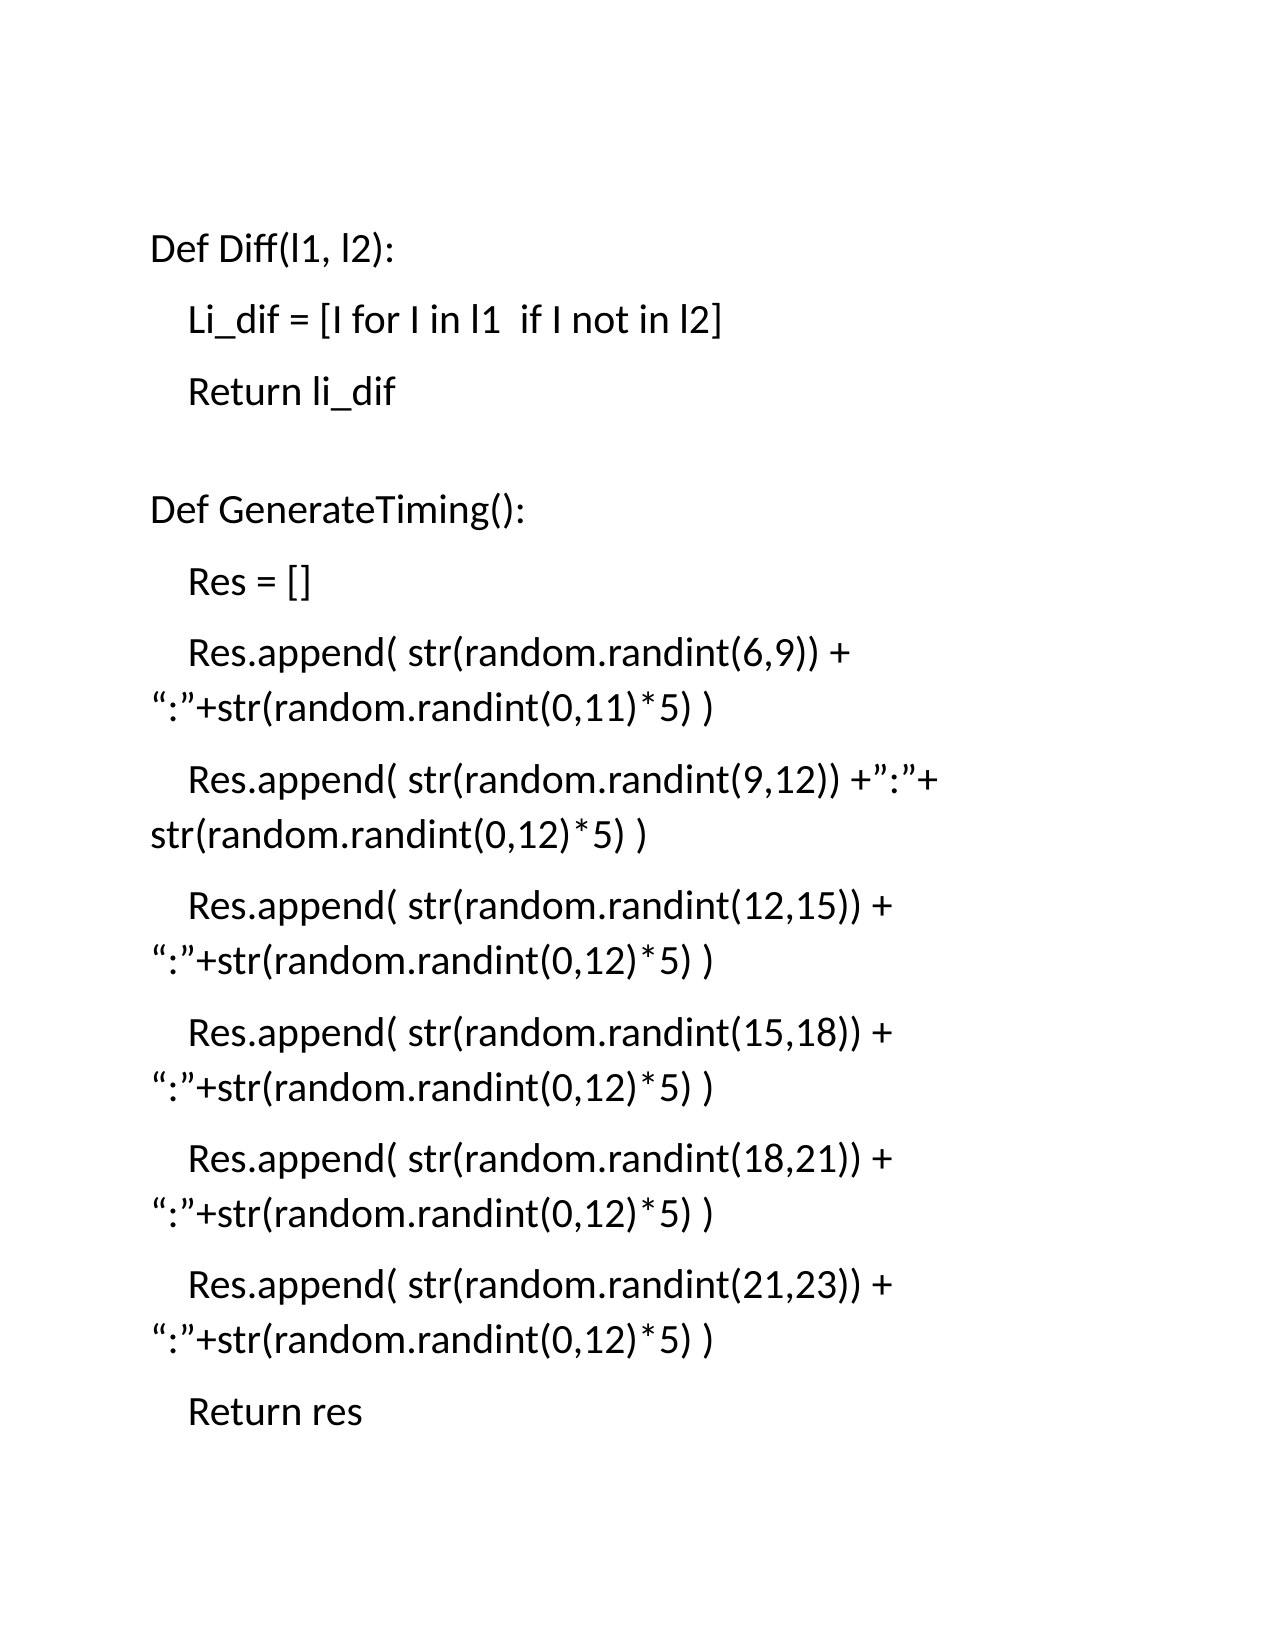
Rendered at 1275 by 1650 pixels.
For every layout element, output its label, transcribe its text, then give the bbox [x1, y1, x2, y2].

text Res.append( str(random.randint(15,18)) + “:”+str(random.randint(0,12)*5) ) [150, 1006, 1125, 1111]
text Return li_dif [150, 365, 1125, 416]
text Def GenerateTiming(): [150, 483, 1125, 534]
text Res = [] [150, 555, 1125, 606]
text Res.append( str(random.randint(18,21)) + “:”+str(random.randint(0,12)*5) ) [150, 1132, 1125, 1238]
text Res.append( str(random.randint(9,12)) +”:”+ str(random.randint(0,12)*5) ) [150, 753, 1125, 858]
text Res.append( str(random.randint(6,9)) + “:”+str(random.randint(0,11)*5) ) [150, 626, 1125, 732]
text Li_dif = [I for I in l1 if I not in l2] [150, 293, 1125, 344]
text Return res [150, 1385, 1125, 1436]
text Res.append( str(random.randint(12,15)) + “:”+str(random.randint(0,12)*5) ) [150, 879, 1125, 985]
text Def Diff(l1, l2): [150, 222, 1125, 272]
text Res.append( str(random.randint(21,23)) + “:”+str(random.randint(0,12)*5) ) [150, 1258, 1125, 1364]
